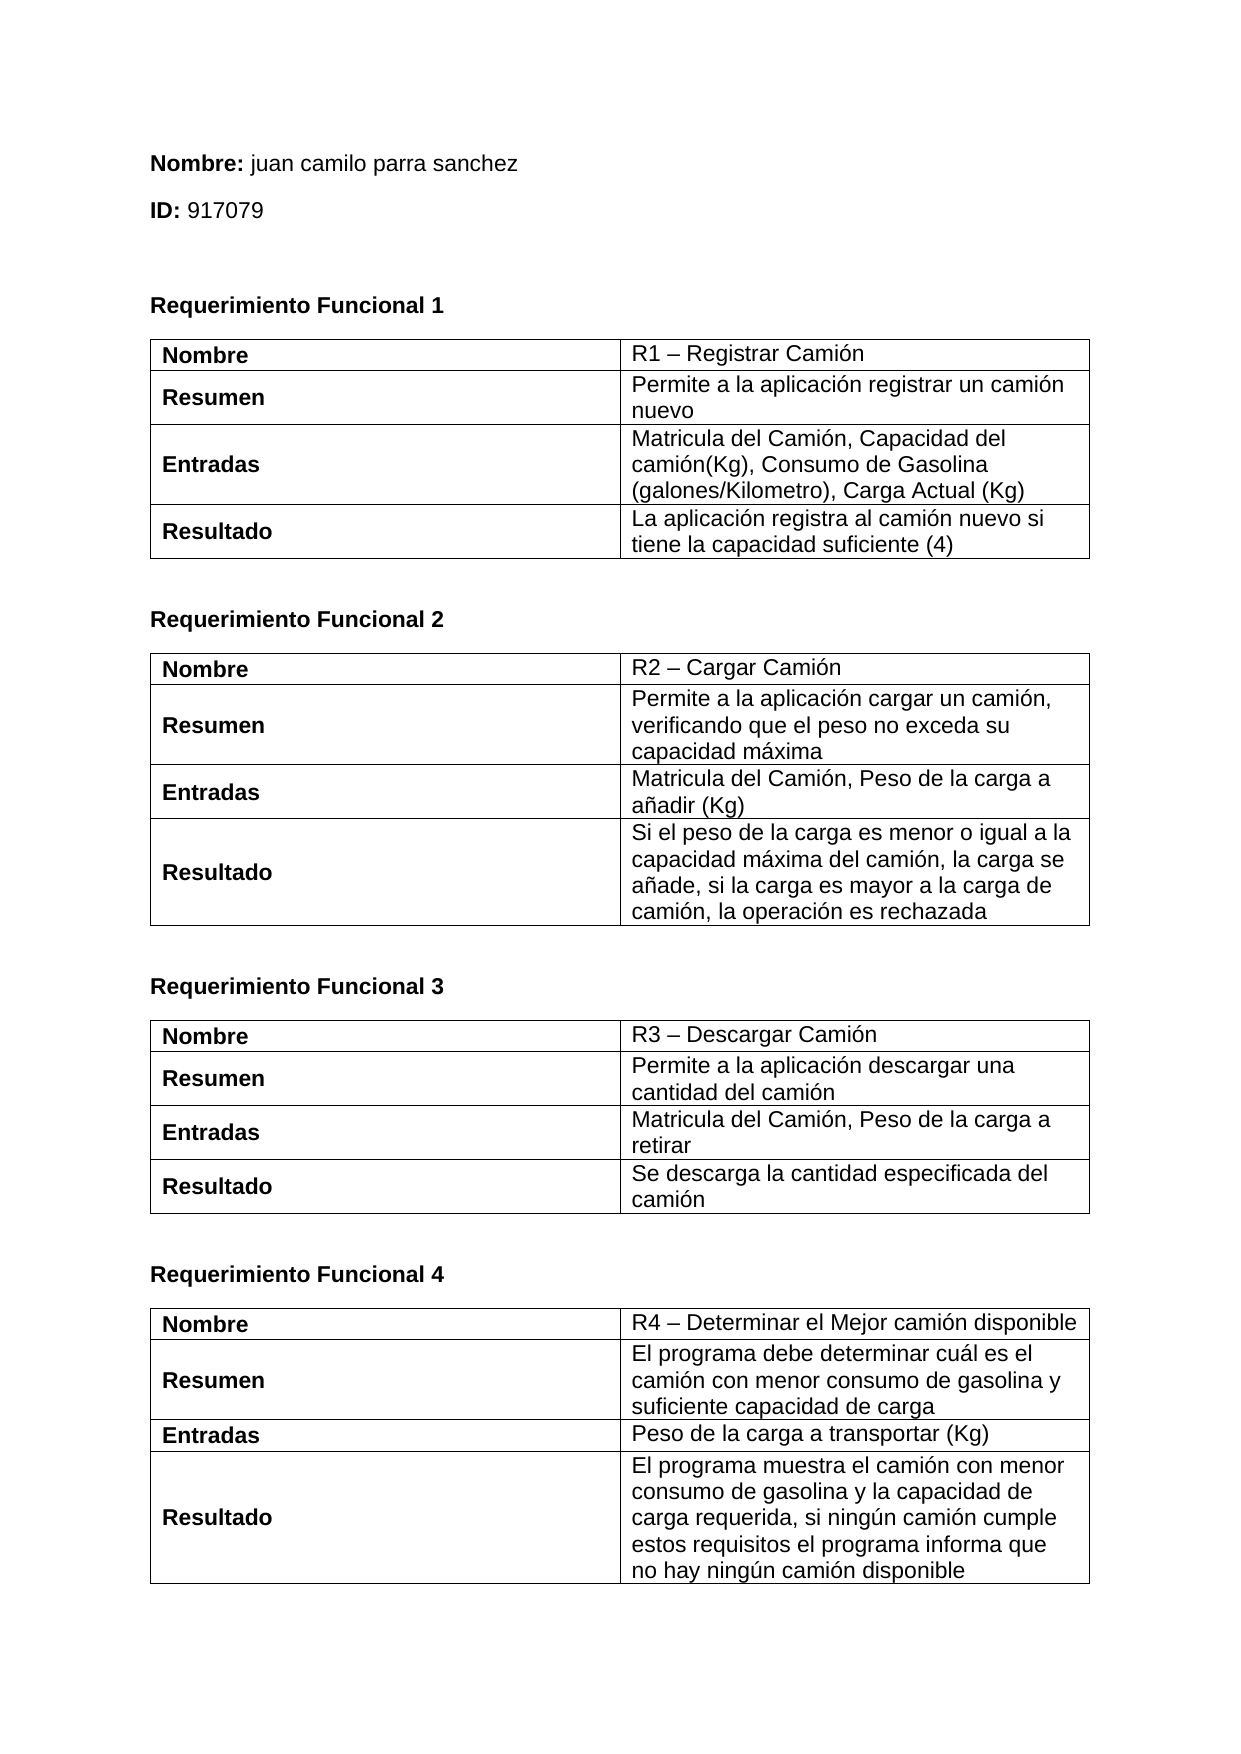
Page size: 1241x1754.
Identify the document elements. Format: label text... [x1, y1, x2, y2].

text Nombre: juan camilo parra sanchez [150, 150, 1090, 176]
table_header Nombre [151, 1309, 620, 1339]
table_cell Matricula del Camión, Peso de la carga a añadir (Kg) [621, 765, 1089, 818]
table_cell La aplicación registra al camión nuevo si tiene la capacidad suficiente (4) [621, 505, 1089, 558]
table_cell Resumen [151, 1340, 620, 1419]
table_cell Matricula del Camión, Capacidad del camión(Kg), Consumo de Gasolina (galones/Kilometro), Carga Actual (Kg) [621, 425, 1089, 504]
table_cell Permite a la aplicación registrar un camión nuevo [621, 371, 1089, 424]
text Requerimiento Funcional 2 [150, 606, 1090, 632]
table_cell Entradas [151, 1420, 620, 1451]
text ID: 917079 [150, 197, 1090, 223]
table_cell Peso de la carga a transportar (Kg) [621, 1420, 1089, 1451]
table_cell Se descarga la cantidad especificada del camión [621, 1160, 1089, 1212]
table_cell Resultado [151, 819, 620, 924]
table_header R2 – Cargar Camión [621, 654, 1089, 684]
table_cell El programa muestra el camión con menor consumo de gasolina y la capacidad de carga requerida, si ningún camión cumple estos requisitos el programa informa que no hay ningún camión disponible [621, 1452, 1089, 1583]
table_cell Resultado [151, 505, 620, 558]
table_header R3 – Descargar Camión [621, 1021, 1089, 1051]
table_header R4 – Determinar el Mejor camión disponible [621, 1309, 1089, 1339]
table_cell Entradas [151, 1106, 620, 1159]
table_cell Matricula del Camión, Peso de la carga a retirar [621, 1106, 1089, 1159]
table_cell Permite a la aplicación descargar una cantidad del camión [621, 1052, 1089, 1105]
table_cell Entradas [151, 425, 620, 504]
table_cell Resumen [151, 371, 620, 424]
table_header Nombre [151, 1021, 620, 1051]
table_cell Entradas [151, 765, 620, 818]
table_cell Resultado [151, 1160, 620, 1212]
text Requerimiento Funcional 1 [150, 292, 1090, 318]
text Requerimiento Funcional 3 [150, 973, 1090, 999]
table_cell Resultado [151, 1452, 620, 1583]
table_cell Resumen [151, 685, 620, 764]
table_header Nombre [151, 654, 620, 684]
table_header R1 – Registrar Camión [621, 340, 1089, 370]
text Requerimiento Funcional 4 [150, 1261, 1090, 1287]
table_cell El programa debe determinar cuál es el camión con menor consumo de gasolina y suficiente capacidad de carga [621, 1340, 1089, 1419]
table_header Nombre [151, 340, 620, 370]
table_cell Resumen [151, 1052, 620, 1105]
table_cell Si el peso de la carga es menor o igual a la capacidad máxima del camión, la carga se añade, si la carga es mayor a la carga de camión, la operación es rechazada [621, 819, 1089, 924]
table_cell Permite a la aplicación cargar un camión, verificando que el peso no exceda su capacidad máxima [621, 685, 1089, 764]
